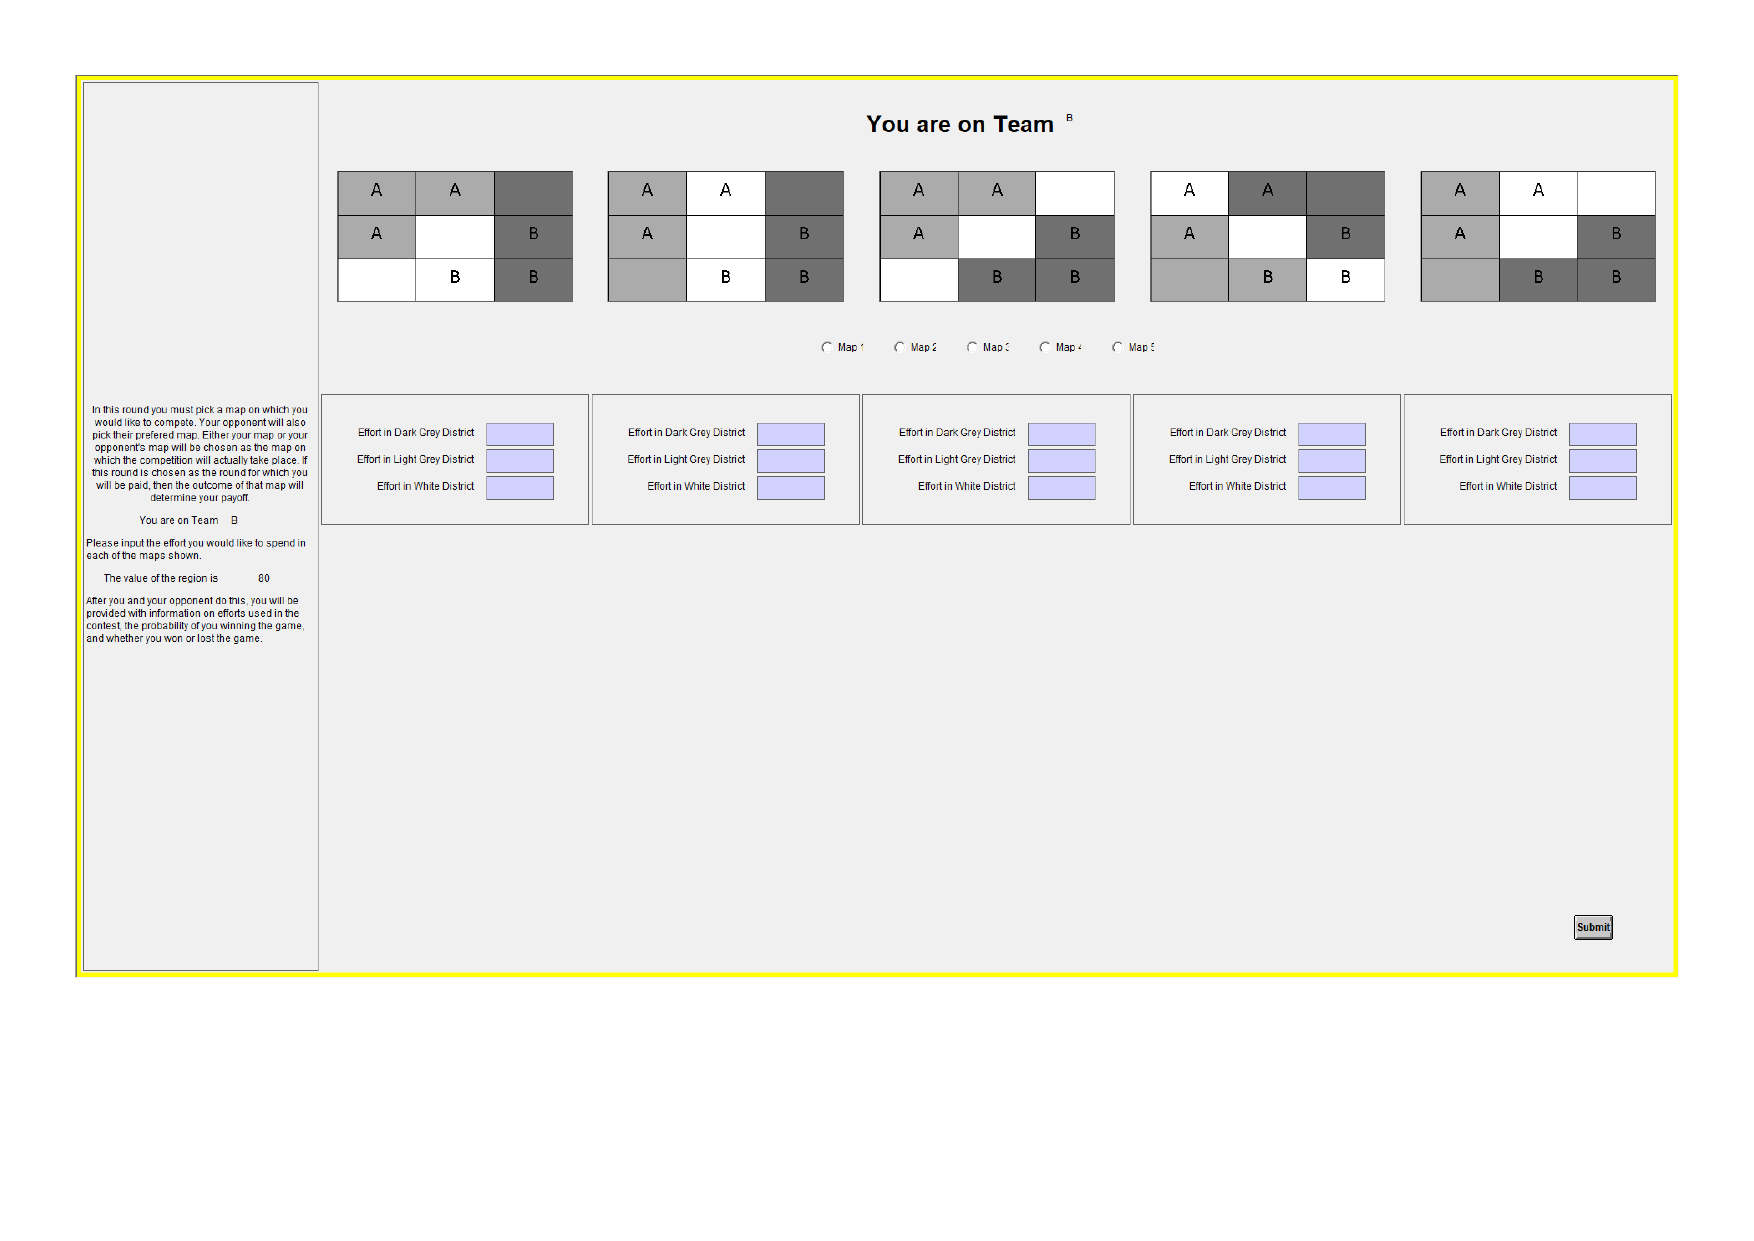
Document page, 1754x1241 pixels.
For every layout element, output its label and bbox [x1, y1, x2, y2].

picture [75, 75, 1679, 978]
